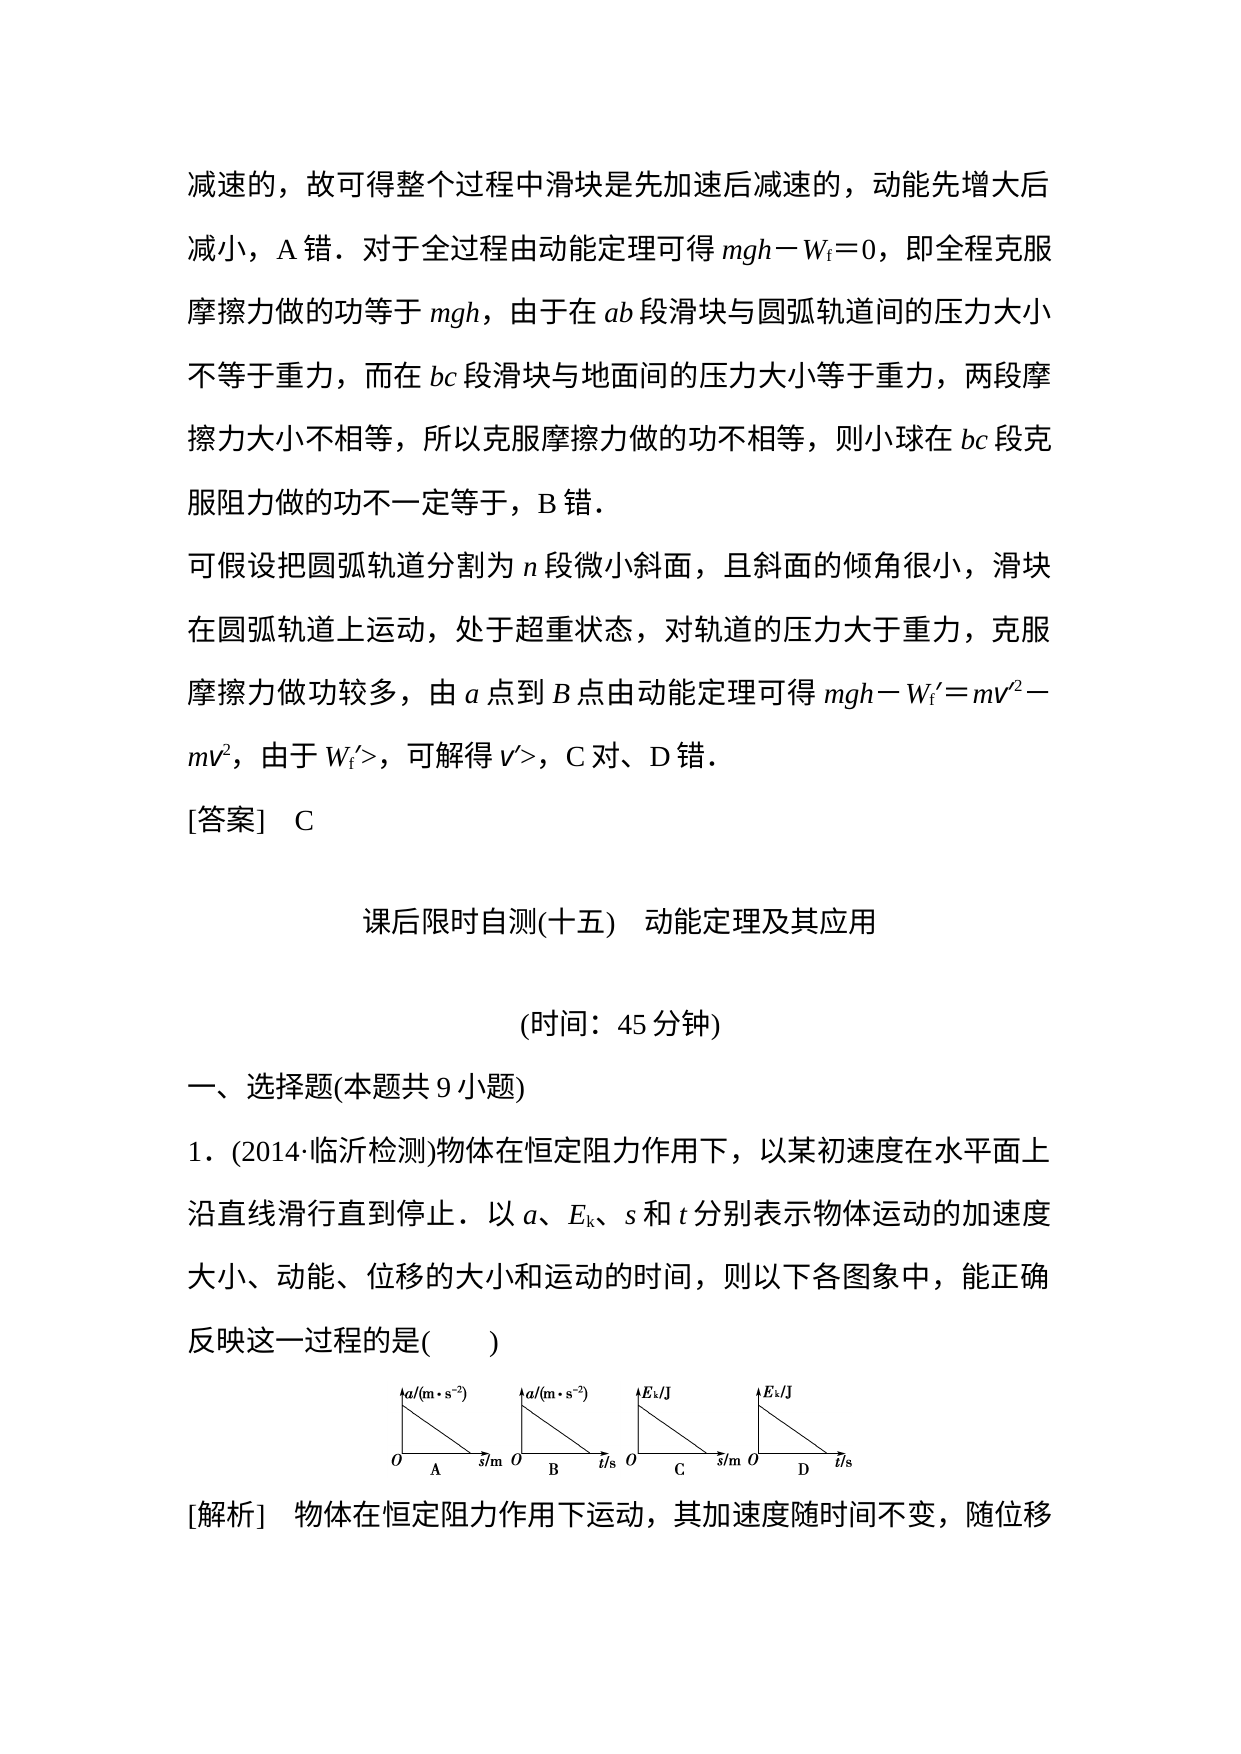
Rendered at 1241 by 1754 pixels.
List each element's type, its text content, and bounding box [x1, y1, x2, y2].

text (时间：45分钟) [187, 1000, 1053, 1043]
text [187, 1491, 1053, 1533]
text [187, 162, 1053, 521]
picture [387, 1381, 853, 1478]
text 一、选择题(本题共9小题) [187, 1064, 1053, 1106]
text 课后限时自测(十五) 动能定理及其应用 [187, 887, 1053, 952]
text [答案] C [187, 797, 1053, 839]
text 可假设把圆弧轨道分割为n段微小斜面，且斜面的倾角很小，滑块在圆弧轨道上运动，处于超重状态，对轨道的压力大于重力，克服摩擦力做功较多，由a点到B点由动能定理可得mgh－Wf′＝mv′2－mv2，由于Wf′>，可解得v′>，C对、D错． [187, 543, 1053, 775]
text 1．(2014·临沂检测)物体在恒定阻力作用下，以某初速度在水平面上沿直线滑行直到停止．以a、Ek、s和t分别表示物体运动的加速度大小、动能、位移的大小和运动的时间，则以下各图象中，能正确反映这一过程的是( ) [187, 1127, 1053, 1360]
